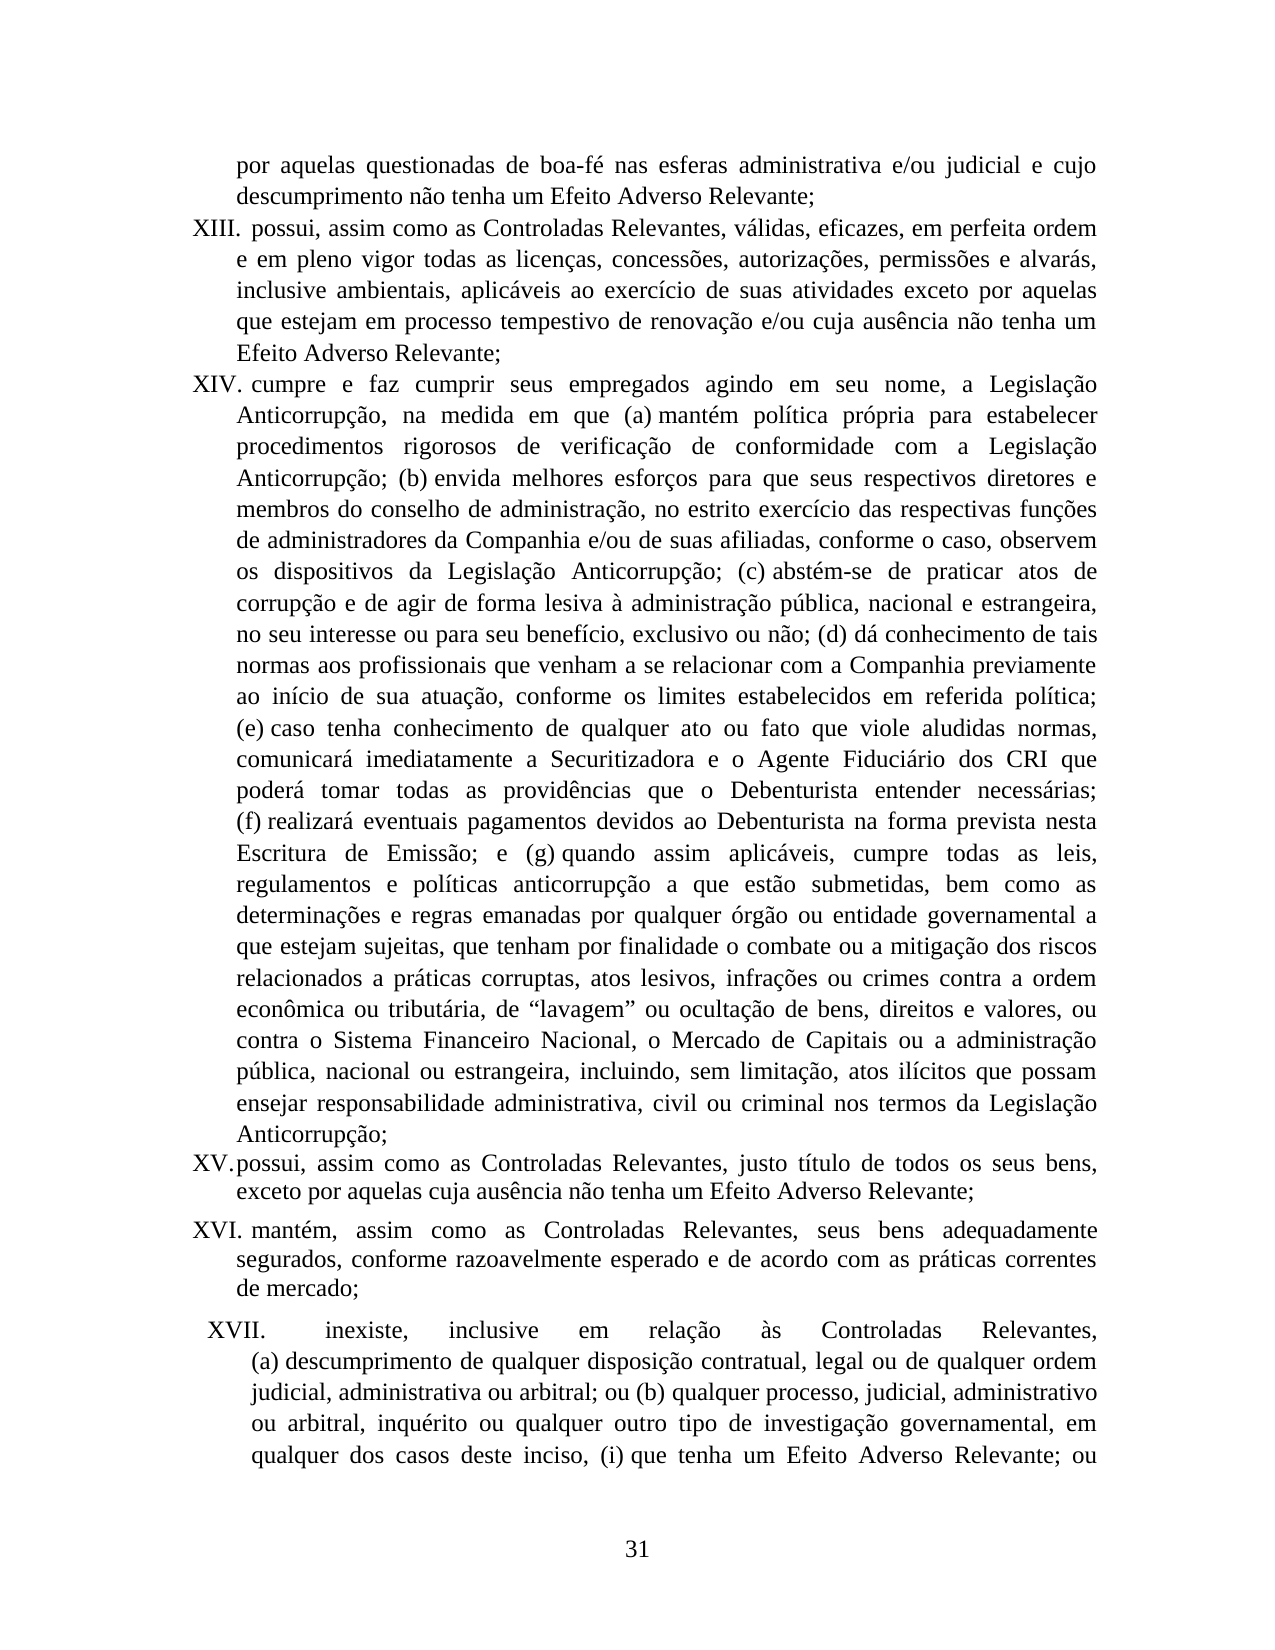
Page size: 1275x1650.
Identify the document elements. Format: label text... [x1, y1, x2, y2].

list cumpre e faz cumprir seus empregados agindo em seu nome, a Legislação Anticorrupção, na medida em que (a) mantém política própria para estabelecer procedimentos rigorosos de verificação de conformidade com a Legislação Anticorrupção; (b) envida melhores esforços para que seus respectivos diretores e membros do conselho de administração, no estrito exercício das respectivas funções de administradores da Companhia e/ou de suas afiliadas, conforme o caso, observem os dispositivos da Legislação Anticorrupção; (c) abstém-se de praticar atos de corrupção e de agir de forma lesiva à administração pública, nacional e estrangeira, no seu interesse ou para seu benefício, exclusivo ou não; (d) dá conhecimento de tais normas aos profissionais que venham a se relacionar com a Companhia previamente ao início de sua atuação, conforme os limites estabelecidos em referida política; (e) caso tenha conhecimento de qualquer ato ou fato que viole aludidas normas, comunicará imediatamente a Securitizadora e o Agente Fiduciário dos CRI que poderá tomar todas as providências que o Debenturista entender necessárias; (f) realizará eventuais pagamentos devidos ao Debenturista na forma prevista nesta Escritura de Emissão; e (g) quando assim aplicáveis, cumpre todas as leis, regulamentos e políticas anticorrupção a que estão submetidas, bem como as determinações e regras emanadas por qualquer órgão ou entidade governamental a que estejam sujeitas, que tenham por finalidade o combate ou a mitigação dos riscos relacionados a práticas corruptas, atos lesivos, infrações ou crimes contra a ordem econômica ou tributária, de “lavagem” ou ocultação de bens, direitos e valores, ou contra o Sistema Financeiro Nacional, o Mercado de Capitais ou a administração pública, nacional ou estrangeira, incluindo, sem limitação, atos ilícitos que possam ensejar responsabilidade administrativa, civil ou criminal nos termos da Legislação Anticorrupção; [192, 366, 1098, 1148]
list possui, assim como as Controladas Relevantes, justo título de todos os seus bens, exceto por aquelas cuja ausência não tenha um Efeito Adverso Relevante; [192, 1148, 1098, 1205]
list mantém, assim como as Controladas Relevantes, seus bens adequadamente segurados, conforme razoavelmente esperado e de acordo com as práticas correntes de mercado; [192, 1216, 1098, 1302]
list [192, 148, 1098, 210]
list possui, assim como as Controladas Relevantes, válidas, eficazes, em perfeita ordem e em pleno vigor todas as licenças, concessões, autorizações, permissões e alvarás, inclusive ambientais, aplicáveis ao exercício de suas atividades exceto por aquelas que estejam em processo tempestivo de renovação e/ou cuja ausência não tenha um Efeito Adverso Relevante; [192, 210, 1098, 366]
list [207, 1312, 1098, 1468]
